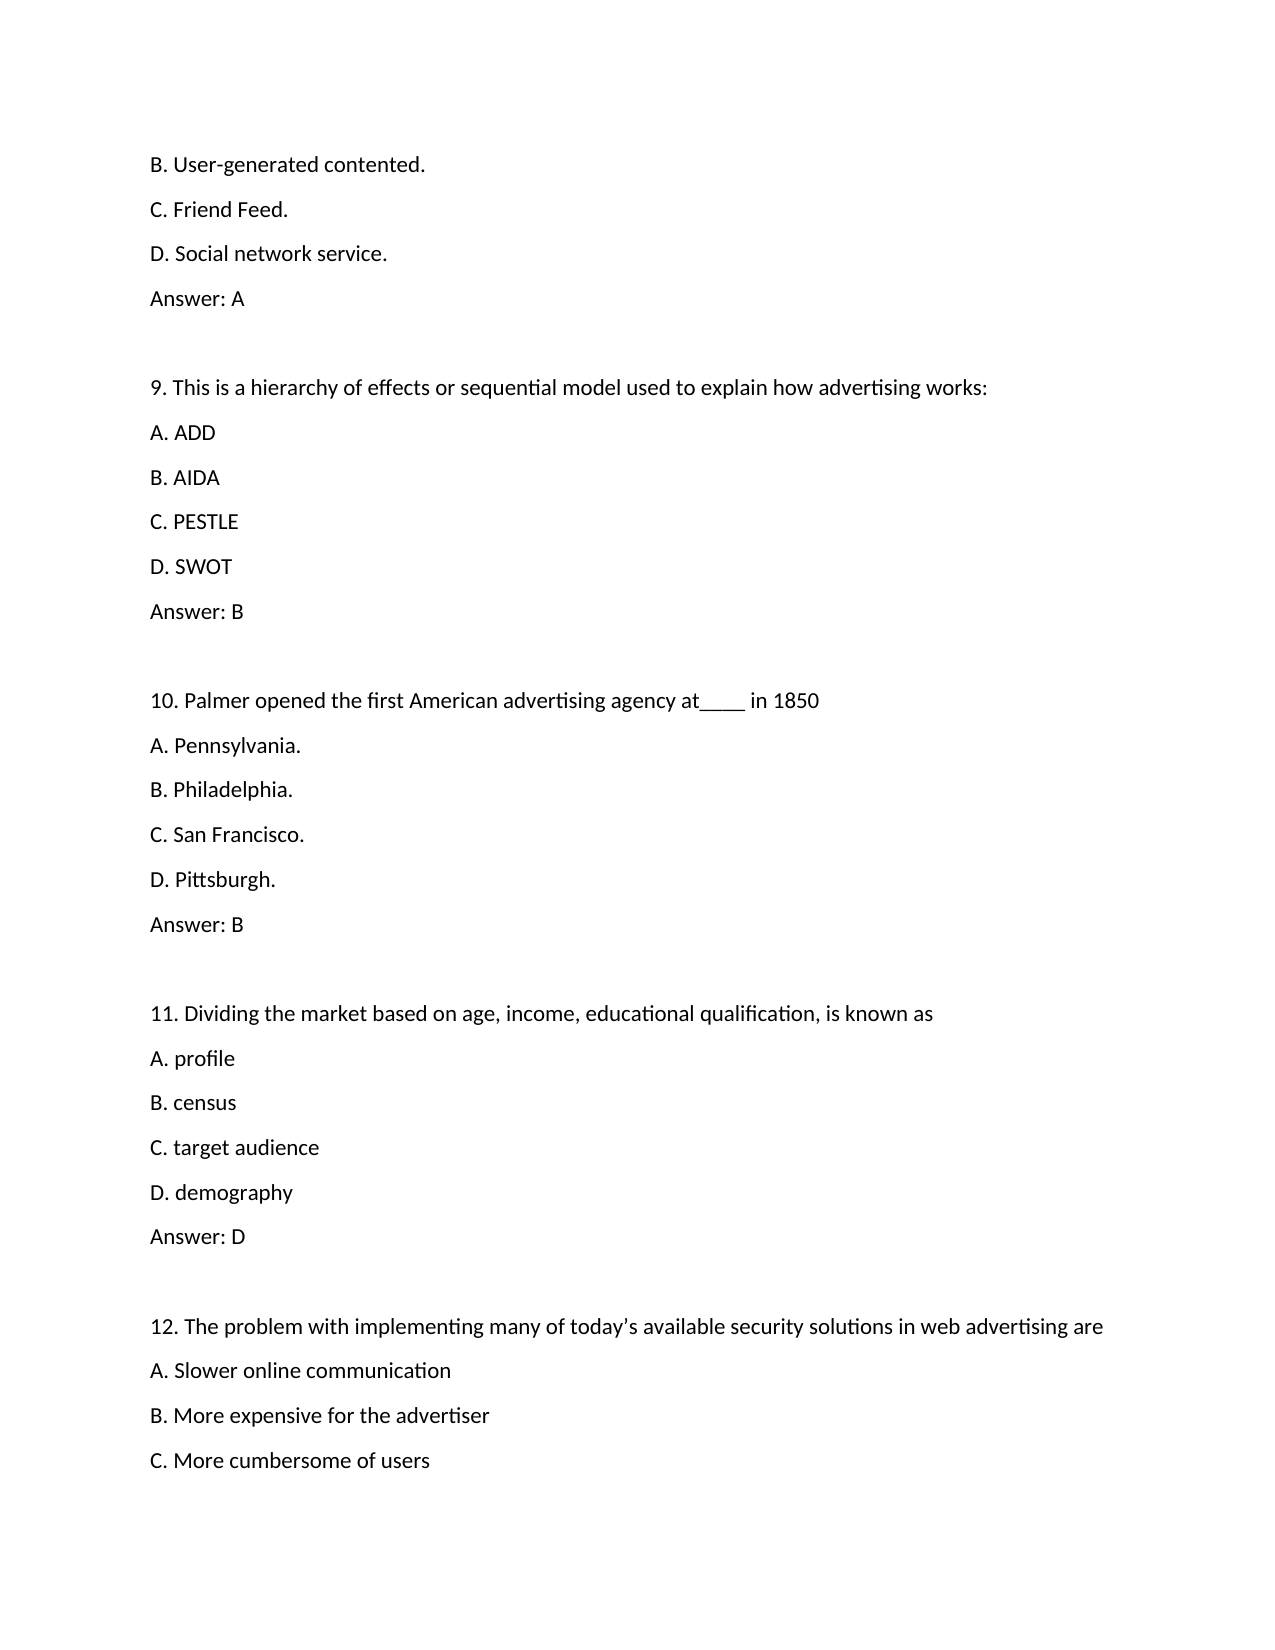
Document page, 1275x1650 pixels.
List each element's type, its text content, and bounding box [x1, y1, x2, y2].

text Answer: A [150, 284, 1125, 312]
text D. Social network service. [150, 239, 1125, 267]
text C. PESTLE [150, 507, 1125, 536]
text D. Pittsburgh. [150, 865, 1125, 893]
text C. Friend Feed. [150, 195, 1125, 223]
text B. More expensive for the advertiser [150, 1401, 1125, 1429]
text Answer: D [150, 1222, 1125, 1251]
text 10. Palmer opened the first American advertising agency at____ in 1850 [150, 686, 1125, 714]
text C. More cumbersome of users [150, 1446, 1125, 1474]
text C. target audience [150, 1133, 1125, 1161]
text A. ADD [150, 418, 1125, 446]
text Answer: B [150, 910, 1125, 938]
text A. Slower online communication [150, 1357, 1125, 1384]
text Answer: B [150, 597, 1125, 625]
text A. Pennsylvania. [150, 731, 1125, 759]
text B. census [150, 1088, 1125, 1116]
text 12. The problem with implementing many of today’s available security solutions in web advertising are [150, 1312, 1125, 1340]
text B. Philadelphia. [150, 776, 1125, 804]
text 11. Dividing the market based on age, income, educational qualification, is known as [150, 999, 1125, 1027]
text A. profile [150, 1044, 1125, 1072]
text B. User-generated contented. [150, 150, 1125, 178]
text C. San Francisco. [150, 820, 1125, 848]
text 9. This is a hierarchy of effects or sequential model used to explain how advertising works: [150, 373, 1125, 401]
text B. AIDA [150, 463, 1125, 491]
text D. demography [150, 1178, 1125, 1206]
text D. SWOT [150, 552, 1125, 580]
